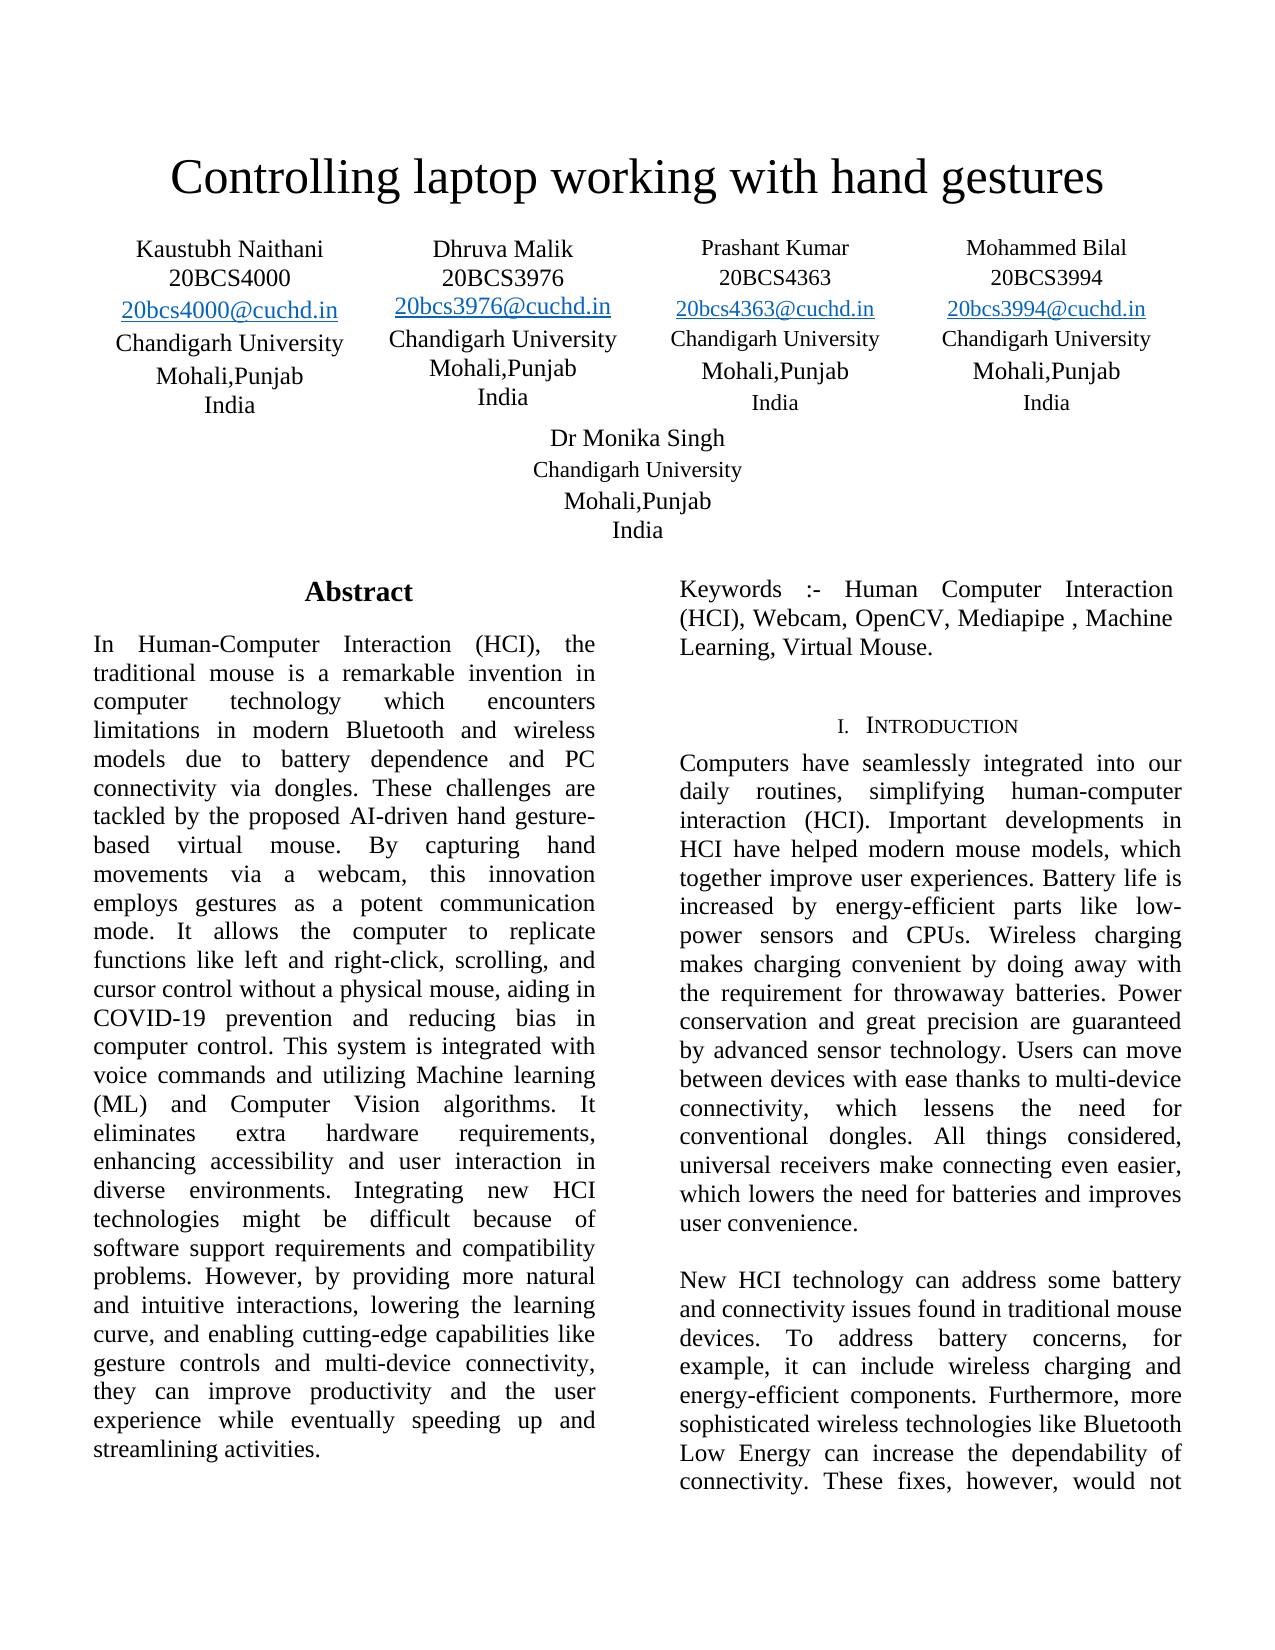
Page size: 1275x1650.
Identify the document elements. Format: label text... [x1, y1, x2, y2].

text In Human-Computer Interaction (HCI), the traditional mouse is a remarkable invention in computer technology which encounters limitations in modern Bluetooth and wireless models due to battery dependence and PC connectivity via dongles. These challenges are tackled by the proposed AI-driven hand gesture-based virtual mouse. By capturing hand movements via a webcam, this innovation employs gestures as a potent communication mode. It allows the computer to replicate functions like left and right-click, scrolling, and cursor control without a physical mouse, aiding in COVID-19 prevention and reducing bias in computer control. This system is integrated with voice commands and utilizing Machine learning (ML) and Computer Vision algorithms. It eliminates extra hardware requirements, enhancing accessibility and user interaction in diverse environments. Integrating new HCI technologies might be difficult because of software support requirements and compatibility problems. However, by providing more natural and intuitive interactions, lowering the learning curve, and enabling cutting-edge capabilities like gesture controls and multi-device connectivity, they can improve productivity and the user experience while eventually speeding up and streamlining activities. [93, 629, 596, 1463]
text Keywords :- Human Computer Interaction (HCI), Webcam, OpenCV, Mediapipe , Machine Learning, Virtual Mouse. [679, 574, 1173, 661]
table_header Mohammed Bilal 20BCS3994 20bcs3994@cuchd.in Chandigarh University Mohali,Punjab India [911, 234, 1182, 423]
text India [93, 515, 1182, 544]
table_header Prashant Kumar 20BCS4363 20bcs4363@cuchd.in Chandigarh University Mohali,Punjab India [639, 234, 911, 423]
text Abstract [93, 574, 596, 608]
subtitle Introduction [679, 711, 1182, 739]
text Mohali,Punjab [93, 486, 1182, 515]
table_header Kaustubh Naithani 20BCS4000 20bcs4000@cuchd.in Chandigarh University Mohali,Punjab India [93, 234, 366, 423]
title Controlling laptop working with hand gestures [93, 147, 1182, 205]
text Computers have seamlessly integrated into our daily routines, simplifying human-computer interaction (HCI). Important developments in HCI have helped modern mouse models, which together improve user experiences. Battery life is increased by energy-efficient parts like low-power sensors and CPUs. Wireless charging makes charging convenient by doing away with the requirement for throwaway batteries. Power conservation and great precision are guaranteed by advanced sensor technology. Users can move between devices with ease thanks to multi-device connectivity, which lessens the need for conventional dongles. All things considered, universal receivers make connecting even easier, which lowers the need for batteries and improves user convenience. [679, 748, 1182, 1236]
text Chandigarh University [93, 456, 1182, 482]
text Dr Monika Singh [475, 423, 800, 452]
table_header Dhruva Malik 20BCS3976 20bcs3976@cuchd.in Chandigarh University Mohali,Punjab India [366, 234, 639, 423]
